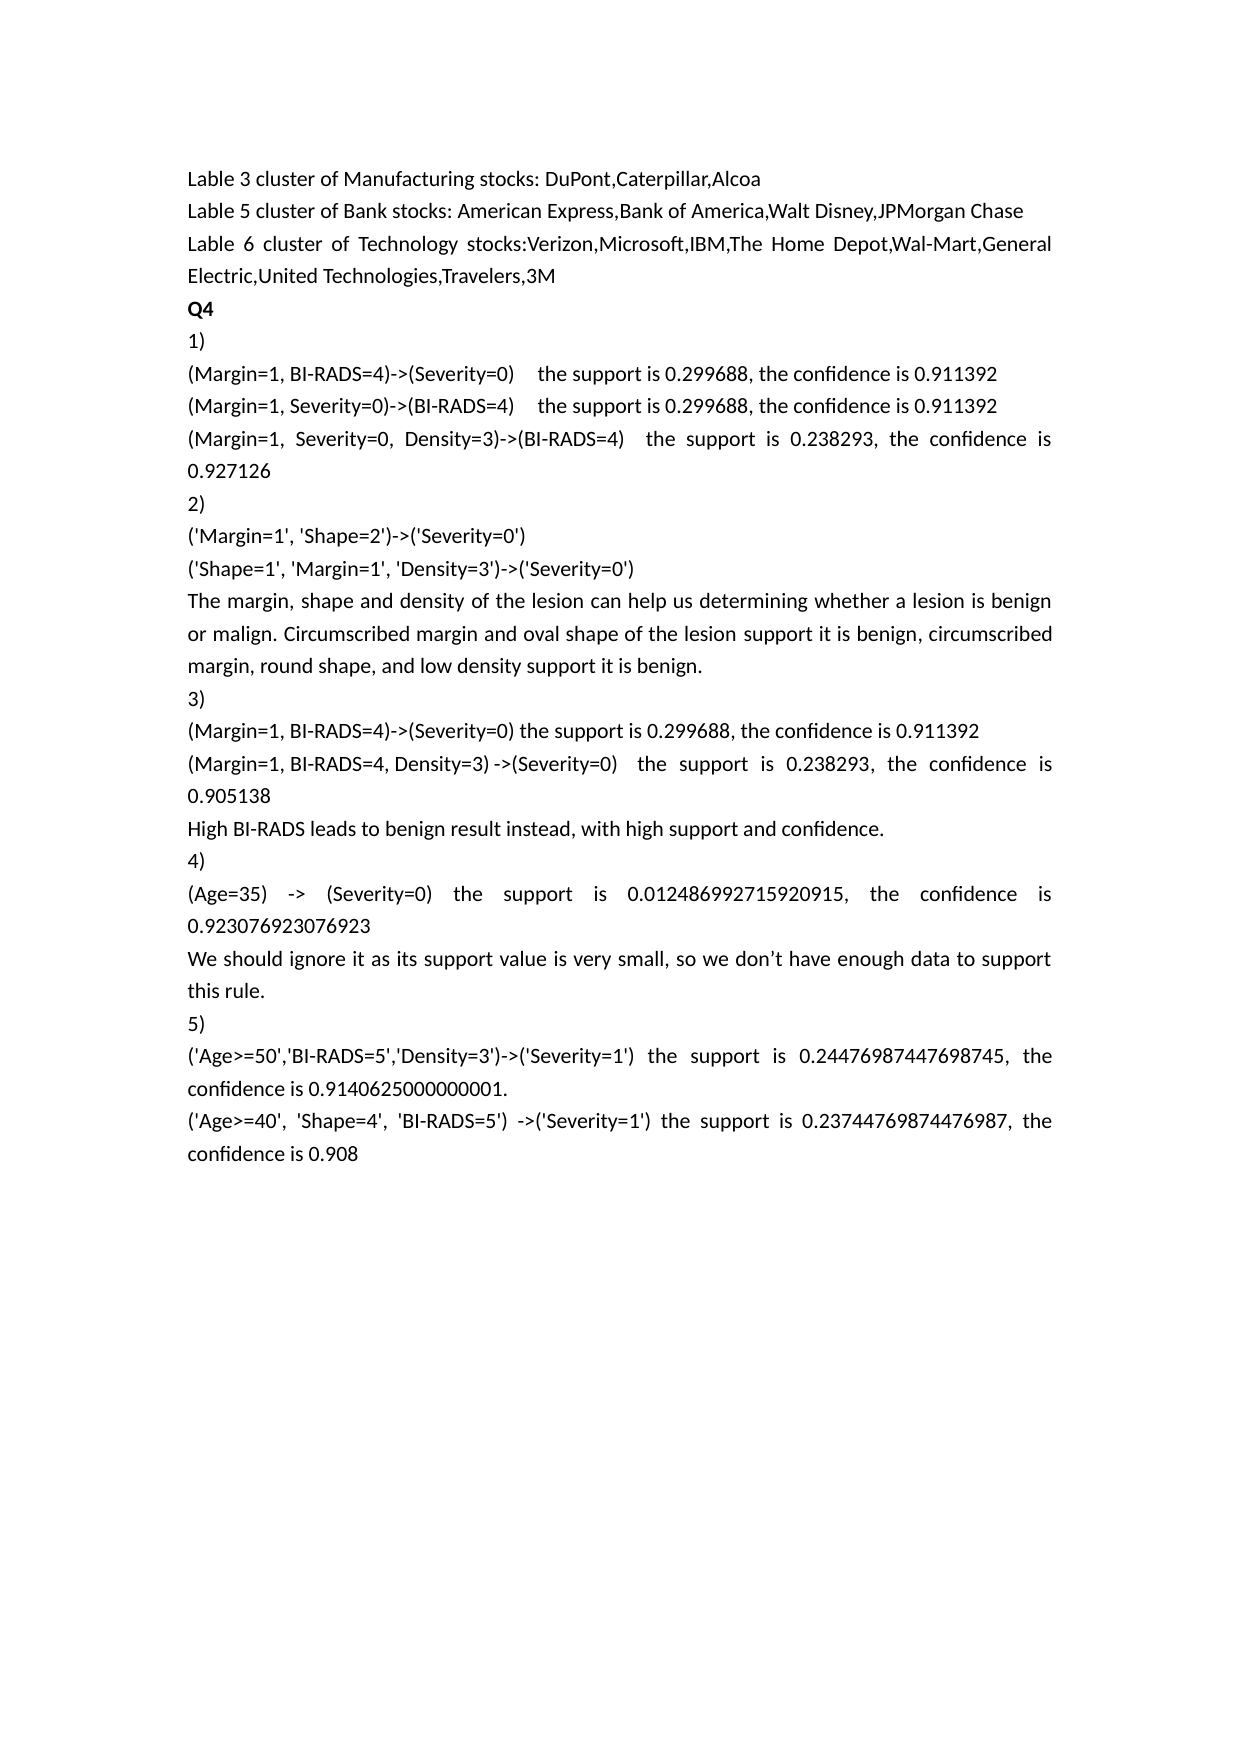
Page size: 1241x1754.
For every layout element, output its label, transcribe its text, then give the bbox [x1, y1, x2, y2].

list (Age=35) -> (Severity=0) the support is 0.012486992715920915, the confidence is 0.923076923076923 [187, 877, 1053, 942]
list 2) [187, 487, 1053, 519]
list 5) [187, 1007, 1053, 1039]
list (Margin=1, BI-RADS=4)->(Severity=0) the support is 0.299688, the confidence is 0.911392 [187, 357, 1053, 389]
list The margin, shape and density of the lesion can help us determining whether a lesion is benign or malign. Circumscribed margin and oval shape of the lesion support it is benign, circumscribed margin, round shape, and low density support it is benign. [187, 584, 1053, 682]
list 3) [187, 682, 1053, 714]
list Lable 3 cluster of Manufacturing stocks: DuPont,Caterpillar,Alcoa [187, 162, 1053, 194]
list 4) [187, 844, 1053, 877]
list ('Margin=1', 'Shape=2')->('Severity=0') [187, 519, 1053, 552]
list (Margin=1, BI-RADS=4, Density=3) ->(Severity=0) the support is 0.238293, the confidence is 0.905138 [187, 747, 1053, 812]
list Q4 [187, 292, 1053, 324]
list ('Shape=1', 'Margin=1', 'Density=3')->('Severity=0') [187, 552, 1053, 584]
list (Margin=1, Severity=0, Density=3)->(BI-RADS=4) the support is 0.238293, the confidence is 0.927126 [187, 422, 1053, 487]
list High BI-RADS leads to benign result instead, with high support and confidence. [187, 812, 1053, 844]
list (Margin=1, Severity=0)->(BI-RADS=4) the support is 0.299688, the confidence is 0.911392 [187, 389, 1053, 422]
list 1) [187, 324, 1053, 357]
list ('Age>=40', 'Shape=4', 'BI-RADS=5') ->('Severity=1') the support is 0.23744769874476987, the confidence is 0.908 [187, 1104, 1053, 1169]
list Lable 5 cluster of Bank stocks: American Express,Bank of America,Walt Disney,JPMorgan Chase [187, 194, 1053, 227]
list Lable 6 cluster of Technology stocks:Verizon,Microsoft,IBM,The Home Depot,Wal-Mart,General Electric,United Technologies,Travelers,3M [187, 227, 1053, 292]
list We should ignore it as its support value is very small, so we don’t have enough data to support this rule. [187, 942, 1053, 1007]
list ('Age>=50','BI-RADS=5','Density=3')->('Severity=1') the support is 0.24476987447698745, the confidence is 0.9140625000000001. [187, 1039, 1053, 1104]
list (Margin=1, BI-RADS=4)->(Severity=0) the support is 0.299688, the confidence is 0.911392 [187, 714, 1053, 747]
